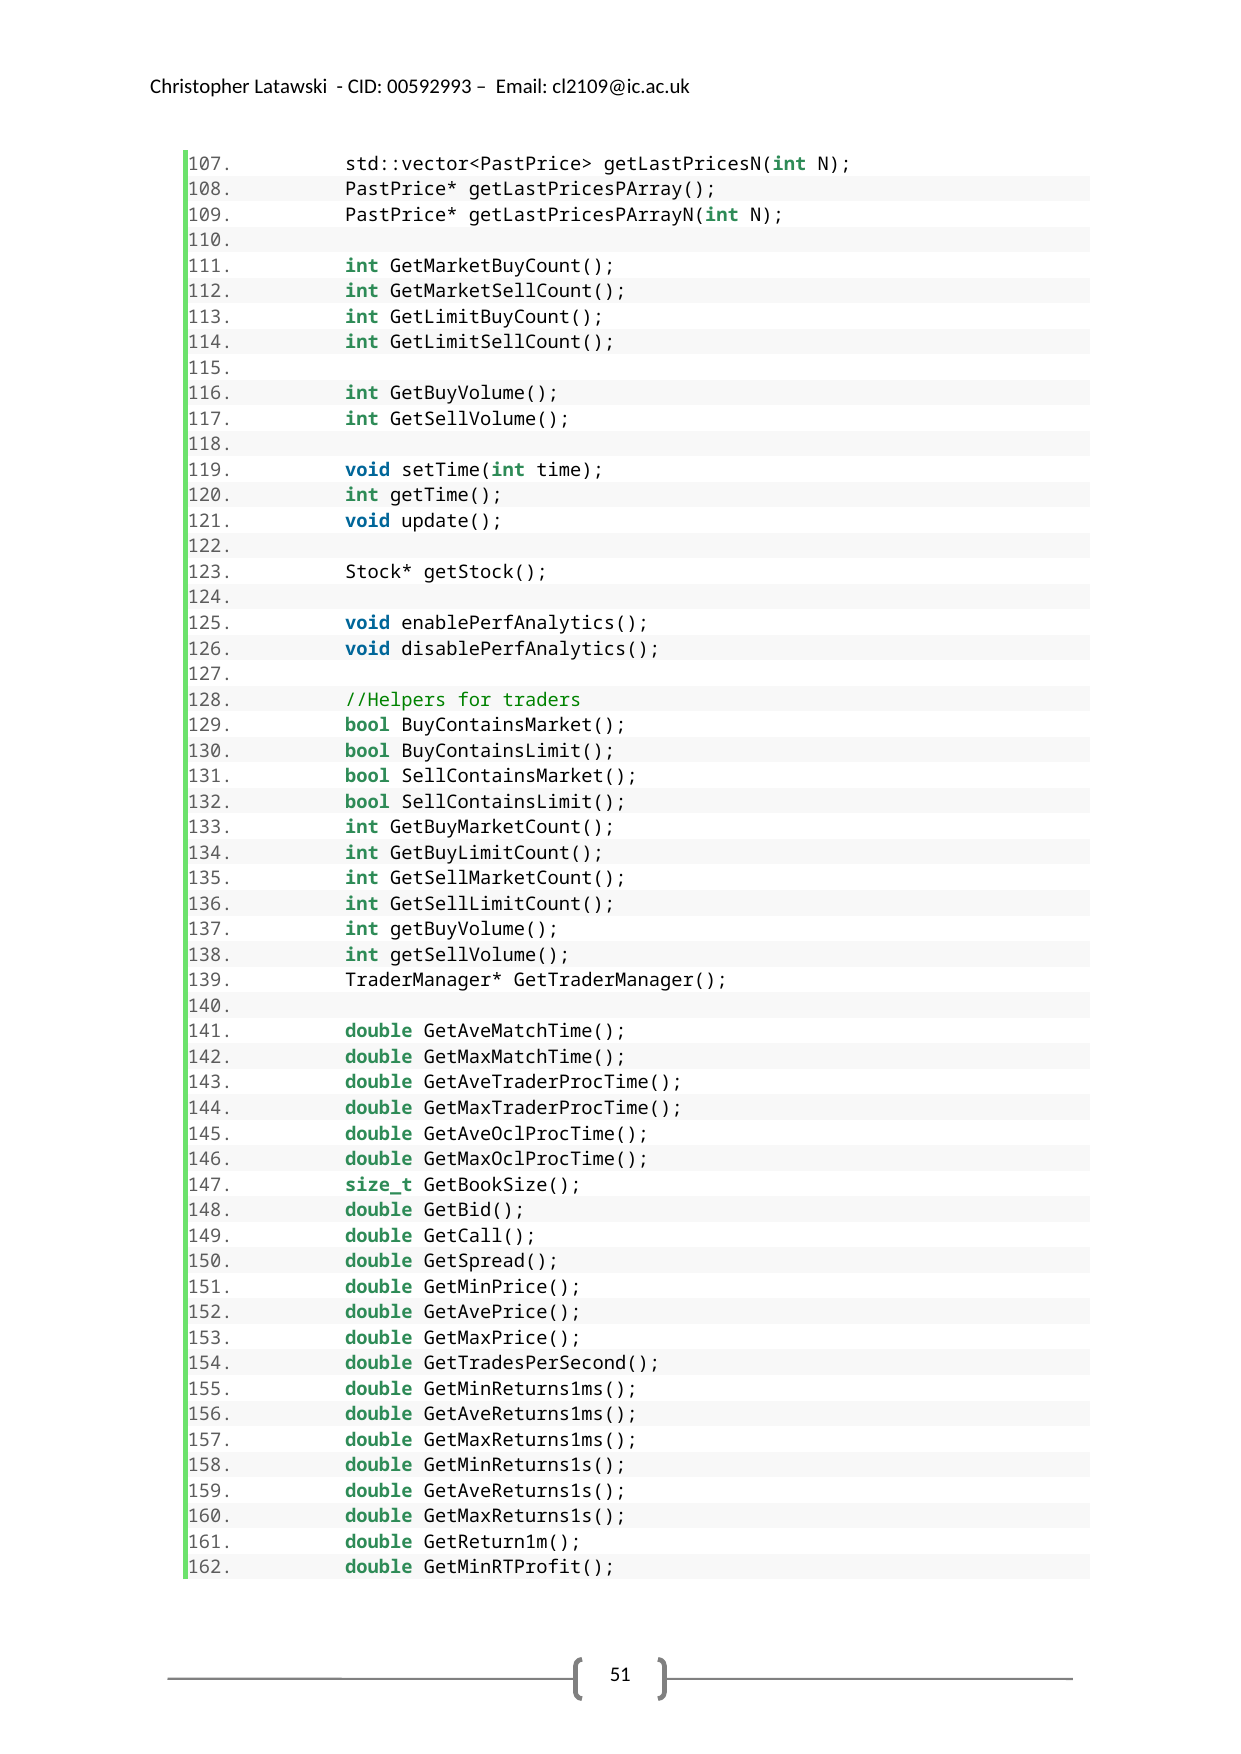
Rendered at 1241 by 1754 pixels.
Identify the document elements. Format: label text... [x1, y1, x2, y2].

list int GetBuyMarketCount(); [188, 813, 1090, 839]
list double GetAvePrice(); [188, 1298, 1090, 1324]
list int getBuyVolume(); [188, 916, 1090, 941]
list double GetAveTraderProcTime(); [188, 1069, 1090, 1094]
list double GetMinPrice(); [188, 1273, 1090, 1298]
list int GetLimitSellCount(); [188, 329, 1090, 354]
list int GetLimitBuyCount(); [188, 303, 1090, 329]
list double GetMaxReturns1ms(); [188, 1426, 1090, 1452]
list bool BuyContainsMarket(); [188, 711, 1090, 737]
list double GetAveReturns1s(); [188, 1477, 1090, 1503]
list TraderManager* GetTraderManager(); [188, 967, 1090, 992]
list void disablePerfAnalytics(); [188, 635, 1090, 660]
list int GetBuyLimitCount(); [188, 839, 1090, 864]
list double GetMaxMatchTime(); [188, 1043, 1090, 1069]
list double GetMaxOclProcTime(); [188, 1145, 1090, 1171]
list double GetMaxTraderProcTime(); [188, 1094, 1090, 1120]
list //Helpers for traders [188, 686, 1090, 711]
list int GetMarketSellCount(); [188, 278, 1090, 303]
list bool SellContainsMarket(); [188, 762, 1090, 788]
list std::vector<PastPrice> getLastPricesN(int N); [188, 150, 1090, 176]
list double GetTradesPerSecond(); [188, 1349, 1090, 1375]
list double GetMinReturns1ms(); [188, 1375, 1090, 1401]
list bool BuyContainsLimit(); [188, 737, 1090, 762]
list int GetSellMarketCount(); [188, 864, 1090, 890]
list int getTime(); [188, 482, 1090, 507]
list int GetMarketBuyCount(); [188, 252, 1090, 278]
list void enablePerfAnalytics(); [188, 609, 1090, 635]
list Stock* getStock(); [188, 558, 1090, 584]
list double GetMaxReturns1s(); [188, 1503, 1090, 1528]
list double GetSpread(); [188, 1247, 1090, 1273]
list double GetMinReturns1s(); [188, 1452, 1090, 1477]
list int GetSellVolume(); [188, 405, 1090, 431]
list double GetReturn1m(); [188, 1528, 1090, 1554]
list double GetAveOclProcTime(); [188, 1120, 1090, 1145]
list int getSellVolume(); [188, 941, 1090, 967]
list bool SellContainsLimit(); [188, 788, 1090, 813]
list double GetCall(); [188, 1222, 1090, 1247]
list double GetMaxPrice(); [188, 1324, 1090, 1349]
list double GetMinRTProfit(); [188, 1554, 1090, 1579]
list double GetAveMatchTime(); [188, 1018, 1090, 1043]
list size_t GetBookSize(); [188, 1171, 1090, 1196]
list double GetBid(); [188, 1196, 1090, 1222]
list void setTime(int time); [188, 456, 1090, 482]
list PastPrice* getLastPricesPArray(); [188, 176, 1090, 201]
list int GetSellLimitCount(); [188, 890, 1090, 916]
list double GetAveReturns1ms(); [188, 1401, 1090, 1426]
list void update(); [188, 507, 1090, 533]
list int GetBuyVolume(); [188, 380, 1090, 405]
list PastPrice* getLastPricesPArrayN(int N); [188, 201, 1090, 227]
